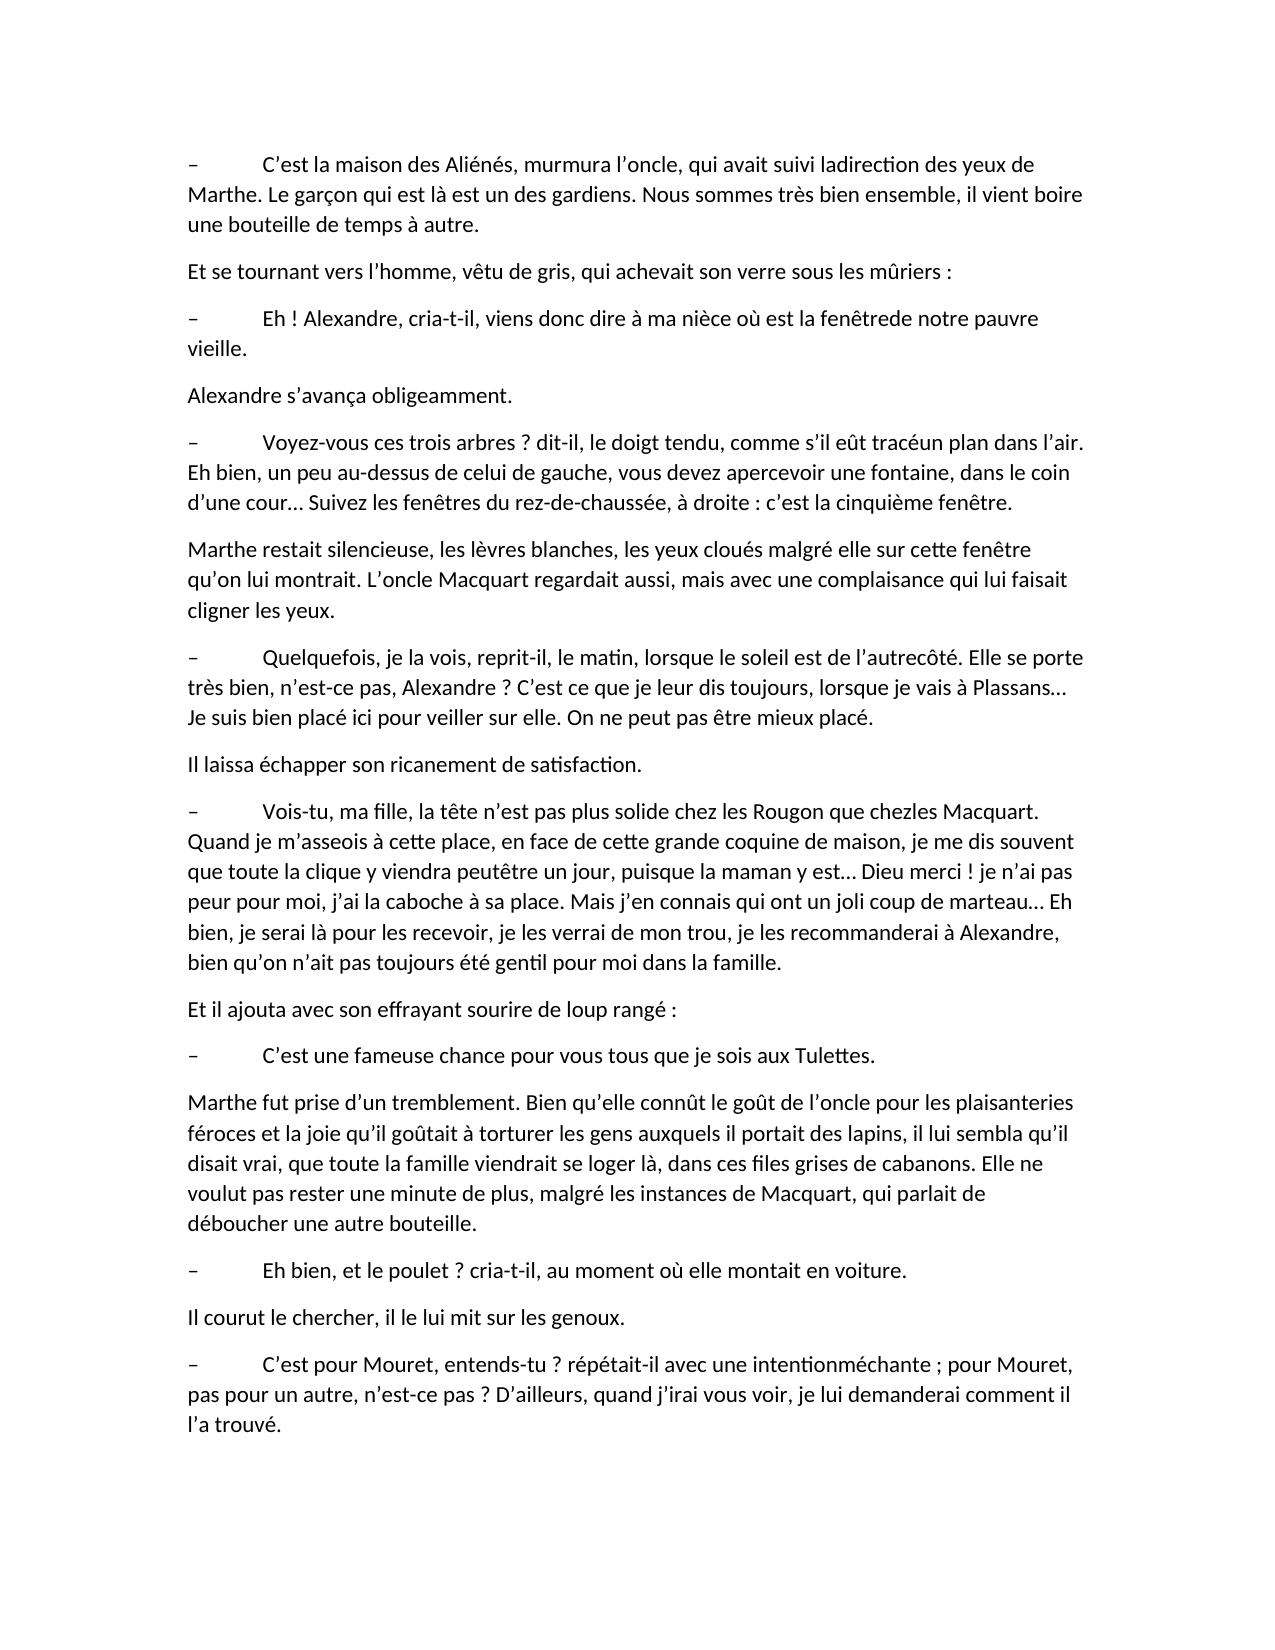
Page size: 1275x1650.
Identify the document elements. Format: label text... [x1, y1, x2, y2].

text Et se tournant vers l’homme, vêtu de gris, qui achevait son verre sous les mûriers : [187, 257, 1087, 285]
text – Quelquefois, je la vois, reprit-il, le matin, lorsque le soleil est de l’autrecôté. Elle se porte très bien, n’est-ce pas, Alexandre ? C’est ce que je leur dis toujours, lorsque je vais à Plassans… Je suis bien placé ici pour veiller sur elle. On ne peut pas être mieux placé. [187, 643, 1087, 731]
text Il laissa échapper son ricanement de satisfaction. [187, 750, 1087, 778]
text – Voyez-vous ces trois arbres ? dit-il, le doigt tendu, comme s’il eût tracéun plan dans l’air. Eh bien, un peu au-dessus de celui de gauche, vous devez apercevoir une fontaine, dans le coin d’une cour… Suivez les fenêtres du rez-de-chaussée, à droite : c’est la cinquième fenêtre. [187, 428, 1087, 517]
text – Eh bien, et le poulet ? cria-t-il, au moment où elle montait en voiture. [187, 1256, 1087, 1284]
text – C’est pour Mouret, entends-tu ? répétait-il avec une intentionméchante ; pour Mouret, pas pour un autre, n’est-ce pas ? D’ailleurs, quand j’irai vous voir, je lui demanderai comment il l’a trouvé. [187, 1350, 1087, 1438]
text Marthe restait silencieuse, les lèvres blanches, les yeux cloués malgré elle sur cette fenêtre qu’on lui montrait. L’oncle Macquart regardait aussi, mais avec une complaisance qui lui faisait cligner les yeux. [187, 535, 1087, 624]
text Alexandre s’avança obligeamment. [187, 381, 1087, 409]
text – C’est une fameuse chance pour vous tous que je sois aux Tulettes. [187, 1042, 1087, 1070]
text Il courut le chercher, il le lui mit sur les genoux. [187, 1303, 1087, 1331]
text Marthe fut prise d’un tremblement. Bien qu’elle connût le goût de l’oncle pour les plaisanteries féroces et la joie qu’il goûtait à torturer les gens auxquels il portait des lapins, il lui sembla qu’il disait vrai, que toute la famille viendrait se loger là, dans ces files grises de cabanons. Elle ne voulut pas rester une minute de plus, malgré les instances de Macquart, qui parlait de déboucher une autre bouteille. [187, 1088, 1087, 1237]
text Et il ajouta avec son effrayant sourire de loup rangé : [187, 995, 1087, 1023]
text – Vois-tu, ma fille, la tête n’est pas plus solide chez les Rougon que chezles Macquart. Quand je m’asseois à cette place, en face de cette grande coquine de maison, je me dis souvent que toute la clique y viendra peutêtre un jour, puisque la maman y est… Dieu merci ! je n’ai pas peur pour moi, j’ai la caboche à sa place. Mais j’en connais qui ont un joli coup de marteau… Eh bien, je serai là pour les recevoir, je les verrai de mon trou, je les recommanderai à Alexandre, bien qu’on n’ait pas toujours été gentil pour moi dans la famille. [187, 797, 1087, 976]
text – Eh ! Alexandre, cria-t-il, viens donc dire à ma nièce où est la fenêtrede notre pauvre vieille. [187, 304, 1087, 362]
text – C’est la maison des Aliénés, murmura l’oncle, qui avait suivi ladirection des yeux de Marthe. Le garçon qui est là est un des gardiens. Nous sommes très bien ensemble, il vient boire une bouteille de temps à autre. [187, 150, 1087, 238]
